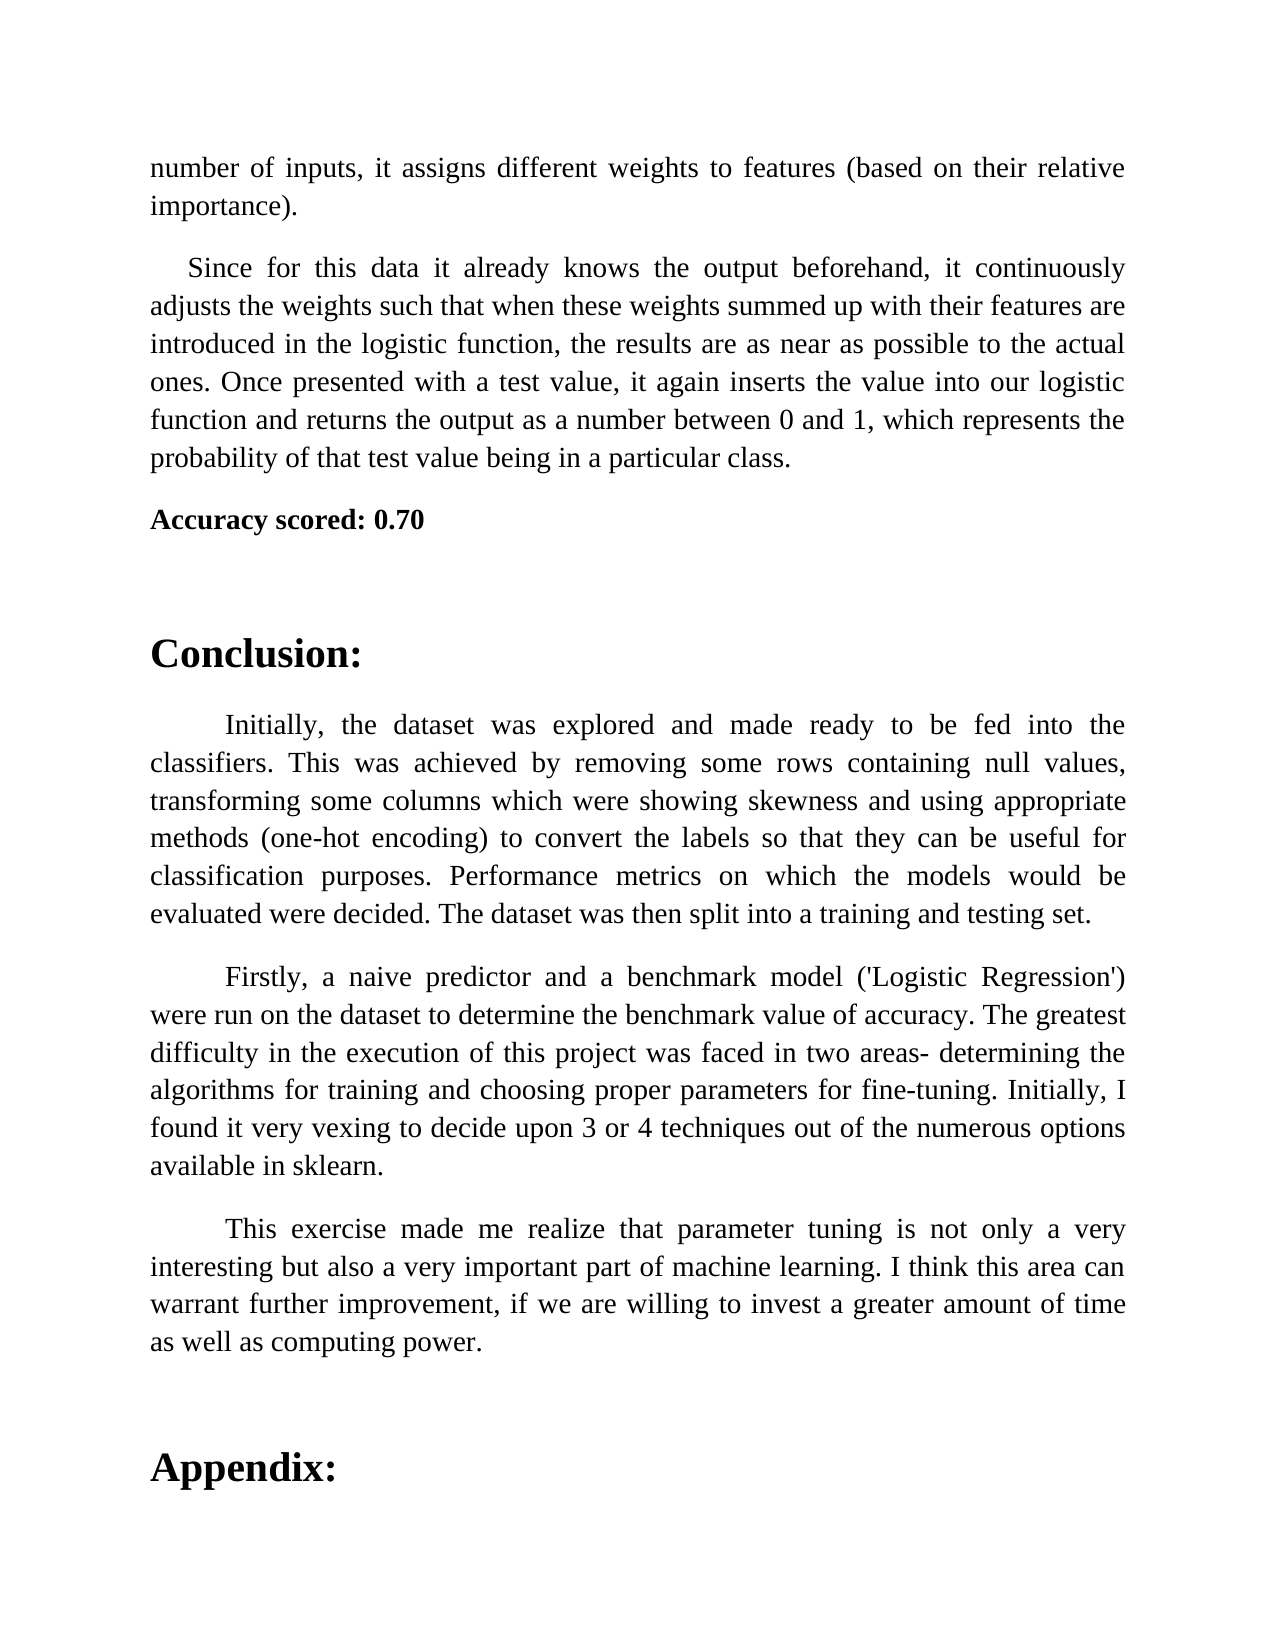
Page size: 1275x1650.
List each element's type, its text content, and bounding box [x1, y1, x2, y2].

text Conclusion: [150, 628, 1127, 676]
text Accuracy scored: 0.70 [150, 502, 1127, 536]
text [150, 150, 1127, 221]
text Appendix: [150, 1442, 1125, 1490]
text Firstly, a naive predictor and a benchmark model ('Logistic Regression') were run on the dataset to determine the benchmark value of accuracy. The greatest difficulty in the execution of this project was faced in two areas- determining the algorithms for training and choosing proper parameters for fine-tuning. Initially, I found it very vexing to decide upon 3 or 4 techniques out of the numerous options available in sklearn. [150, 959, 1127, 1182]
text Initially, the dataset was explored and made ready to be fed into the classifiers. This was achieved by removing some rows containing null values, transforming some columns which were showing skewness and using appropriate methods (one-hot encoding) to convert the labels so that they can be useful for classification purposes. Performance metrics on which the models would be evaluated were decided. The dataset was then split into a training and testing set. [150, 707, 1127, 930]
text This exercise made me realize that parameter tuning is not only a very interesting but also a very important part of machine learning. I think this area can warrant further improvement, if we are willing to invest a greater amount of time as well as computing power. [150, 1211, 1127, 1358]
text Since for this data it already knows the output beforehand, it continuously adjusts the weights such that when these weights summed up with their features are introduced in the logistic function, the results are as near as possible to the actual ones. Once presented with a test value, it again inserts the value into our logistic function and returns the output as a number between 0 and 1, which represents the probability of that test value being in a particular class. [150, 251, 1127, 473]
